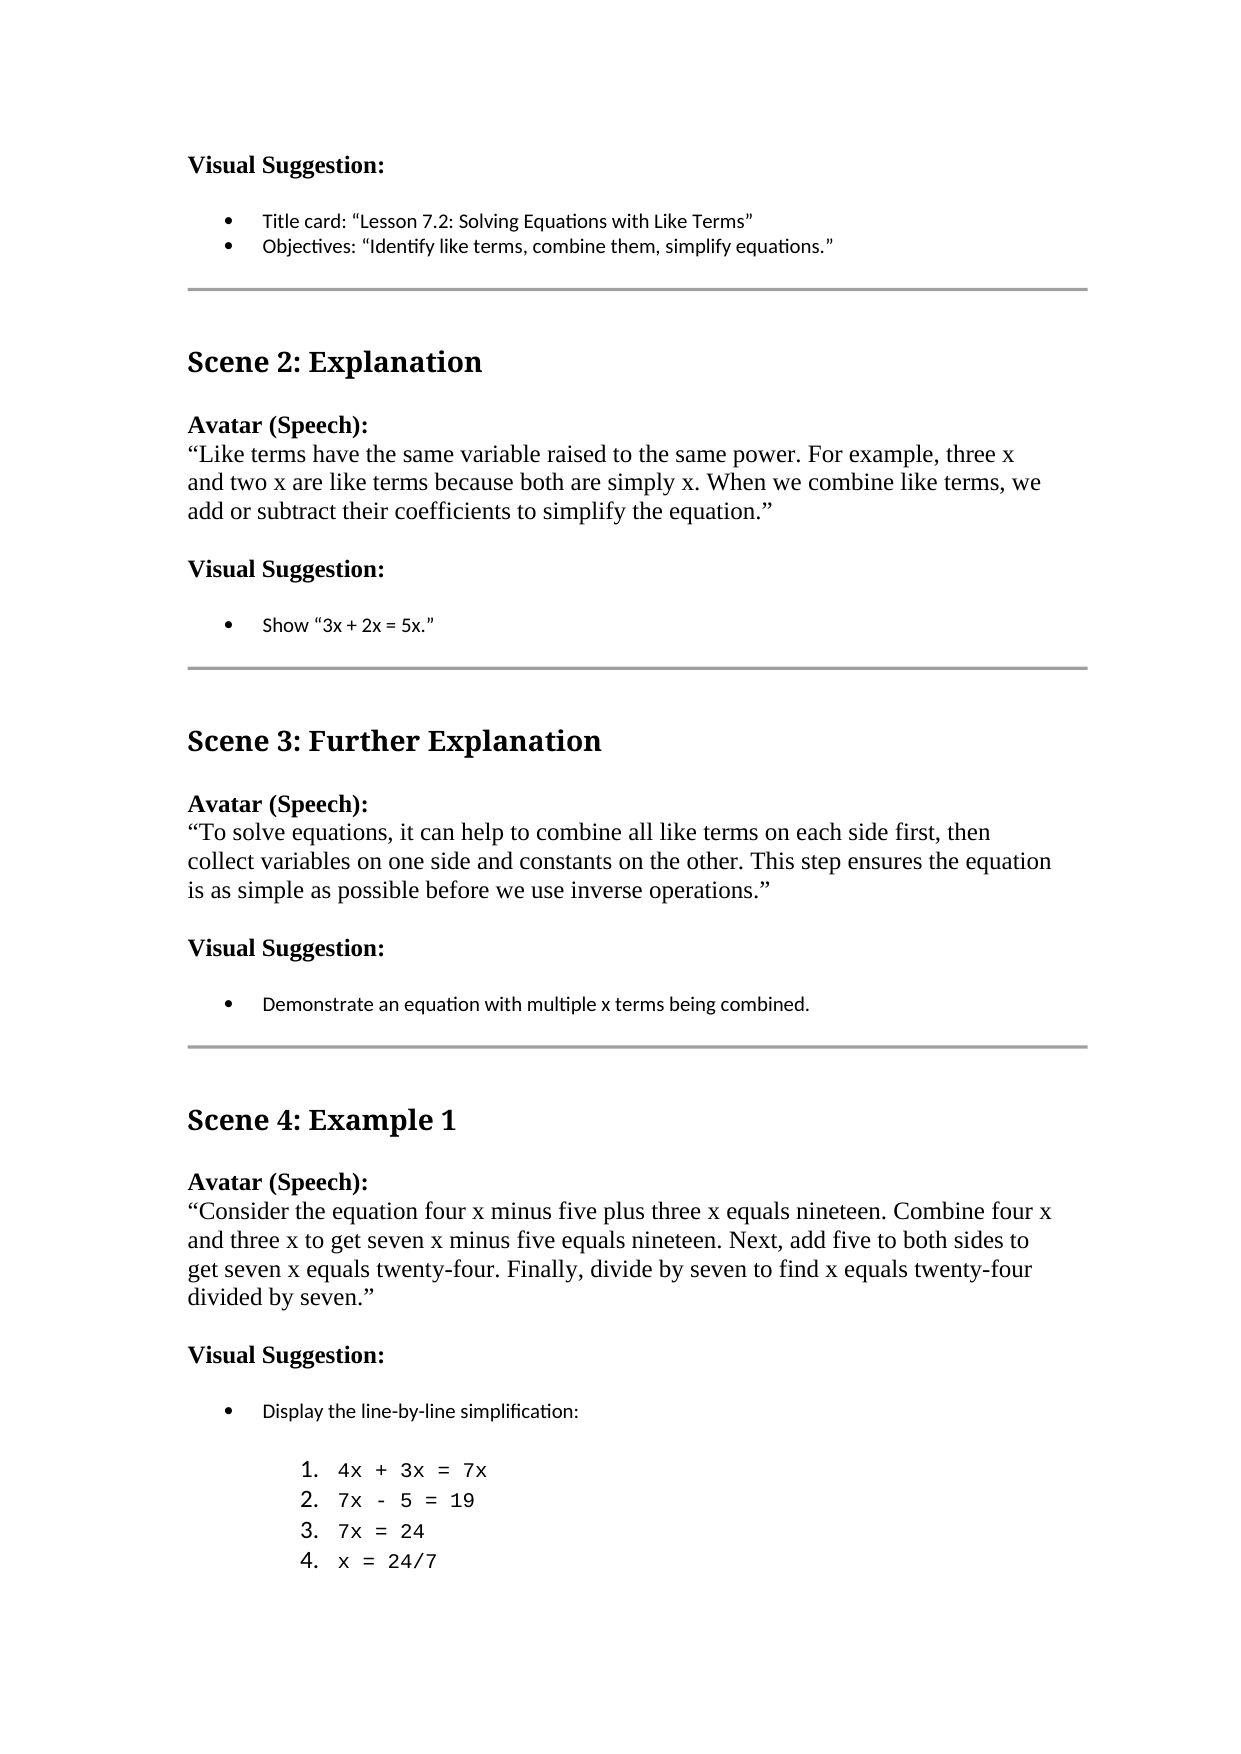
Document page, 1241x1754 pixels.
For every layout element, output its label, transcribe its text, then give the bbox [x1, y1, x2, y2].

list 4x + 3x = 7x [300, 1453, 1053, 1483]
text Visual Suggestion: [187, 150, 1053, 179]
list x = 24/7 [300, 1544, 1053, 1575]
list Show “3x + 2x = 5x.” [225, 612, 1053, 637]
subtitle Scene 4: Example 1 [187, 1100, 1053, 1138]
text Avatar (Speech): “Like terms have the same variable raised to the same power. For example, three x and two x are like terms because both are simply x. When we combine like terms, we add or subtract their coefficients to simplify the equation.” [187, 410, 1053, 525]
text Visual Suggestion: [187, 1340, 1053, 1369]
list 7x - 5 = 19 [300, 1483, 1053, 1514]
text Avatar (Speech): “Consider the equation four x minus five plus three x equals nineteen. Combine four x and three x to get seven x minus five equals nineteen. Next, add five to both sides to get seven x equals twenty-four. Finally, divide by seven to find x equals twenty-four divided by seven.” [187, 1167, 1053, 1311]
subtitle Scene 3: Further Explanation [187, 721, 1053, 759]
list Title card: “Lesson 7.2: Solving Equations with Like Terms” [225, 208, 1053, 233]
text Visual Suggestion: [187, 554, 1053, 583]
text Visual Suggestion: [187, 933, 1053, 962]
list Demonstrate an equation with multiple x terms being combined. [225, 991, 1053, 1016]
list 7x = 24 [300, 1514, 1053, 1544]
list Objectives: “Identify like terms, combine them, simplify equations.” [225, 233, 1053, 259]
text Avatar (Speech): “To solve equations, it can help to combine all like terms on each side first, then collect variables on one side and constants on the other. This step ensures the equation is as simple as possible before we use inverse operations.” [187, 789, 1053, 904]
subtitle Scene 2: Explanation [187, 342, 1053, 381]
list Display the line-by-line simplification: [225, 1398, 1053, 1424]
